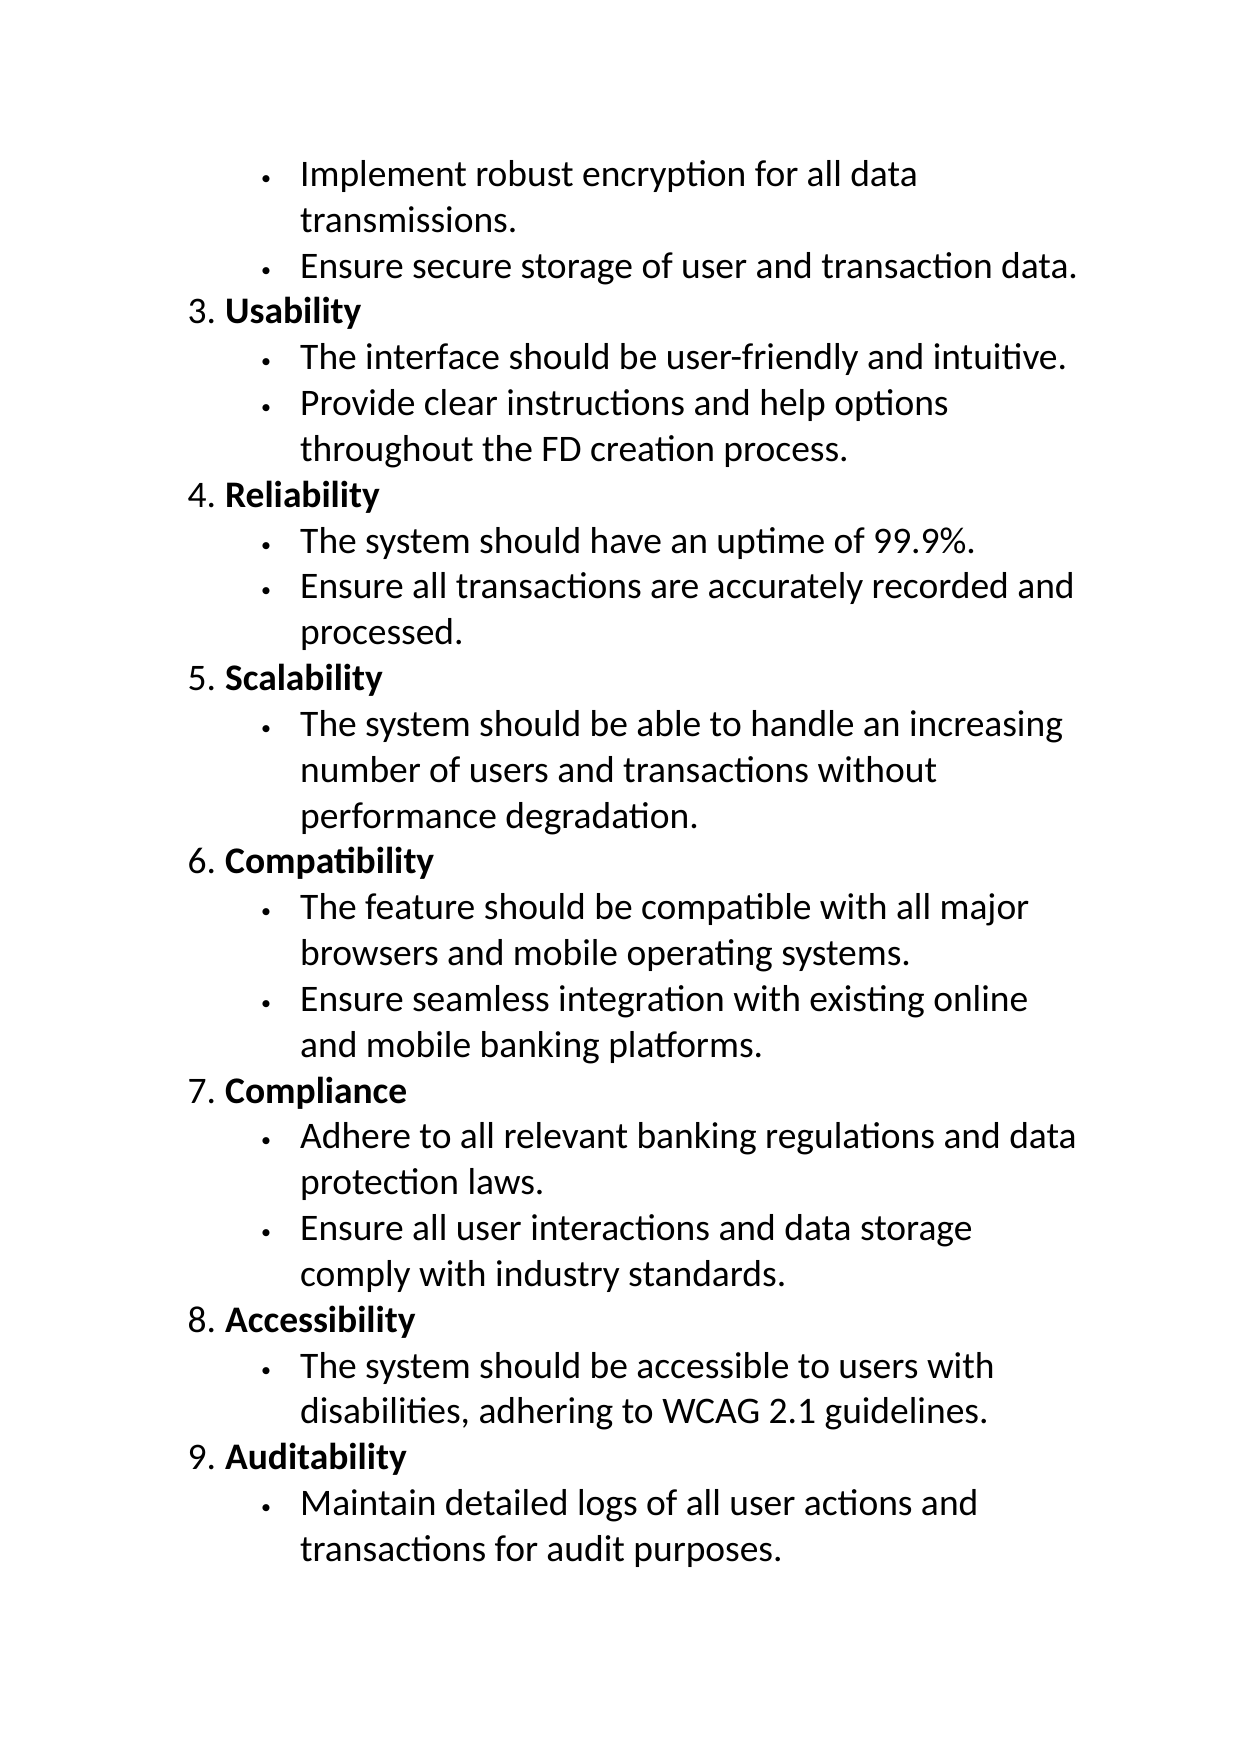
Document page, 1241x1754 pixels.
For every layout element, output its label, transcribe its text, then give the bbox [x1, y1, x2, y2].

list Maintain detailed logs of all user actions and transactions for audit purposes. [262, 1479, 1090, 1571]
list Auditability [187, 1433, 1090, 1479]
list Ensure secure storage of user and transaction data. [262, 242, 1090, 287]
list The interface should be user-friendly and intuitive. [262, 333, 1090, 379]
list Adhere to all relevant banking regulations and data protection laws. [262, 1112, 1090, 1204]
list The feature should be compatible with all major browsers and mobile operating systems. [262, 883, 1090, 975]
list The system should have an uptime of 99.9%. [262, 517, 1090, 562]
list Compliance [187, 1067, 1090, 1112]
list Ensure all transactions are accurately recorded and processed. [262, 562, 1090, 654]
list Compatibility [187, 837, 1090, 883]
list Implement robust encryption for all data transmissions. [262, 150, 1090, 242]
list Ensure seamless integration with existing online and mobile banking platforms. [262, 975, 1090, 1067]
list Accessibility [187, 1296, 1090, 1342]
list Scalability [187, 654, 1090, 700]
list Reliability [187, 471, 1090, 517]
list Provide clear instructions and help options throughout the FD creation process. [262, 379, 1090, 471]
list The system should be accessible to users with disabilities, adhering to WCAG 2.1 guidelines. [262, 1342, 1090, 1433]
list Ensure all user interactions and data storage comply with industry standards. [262, 1204, 1090, 1296]
list The system should be able to handle an increasing number of users and transactions without performance degradation. [262, 700, 1090, 837]
list Usability [187, 287, 1090, 333]
